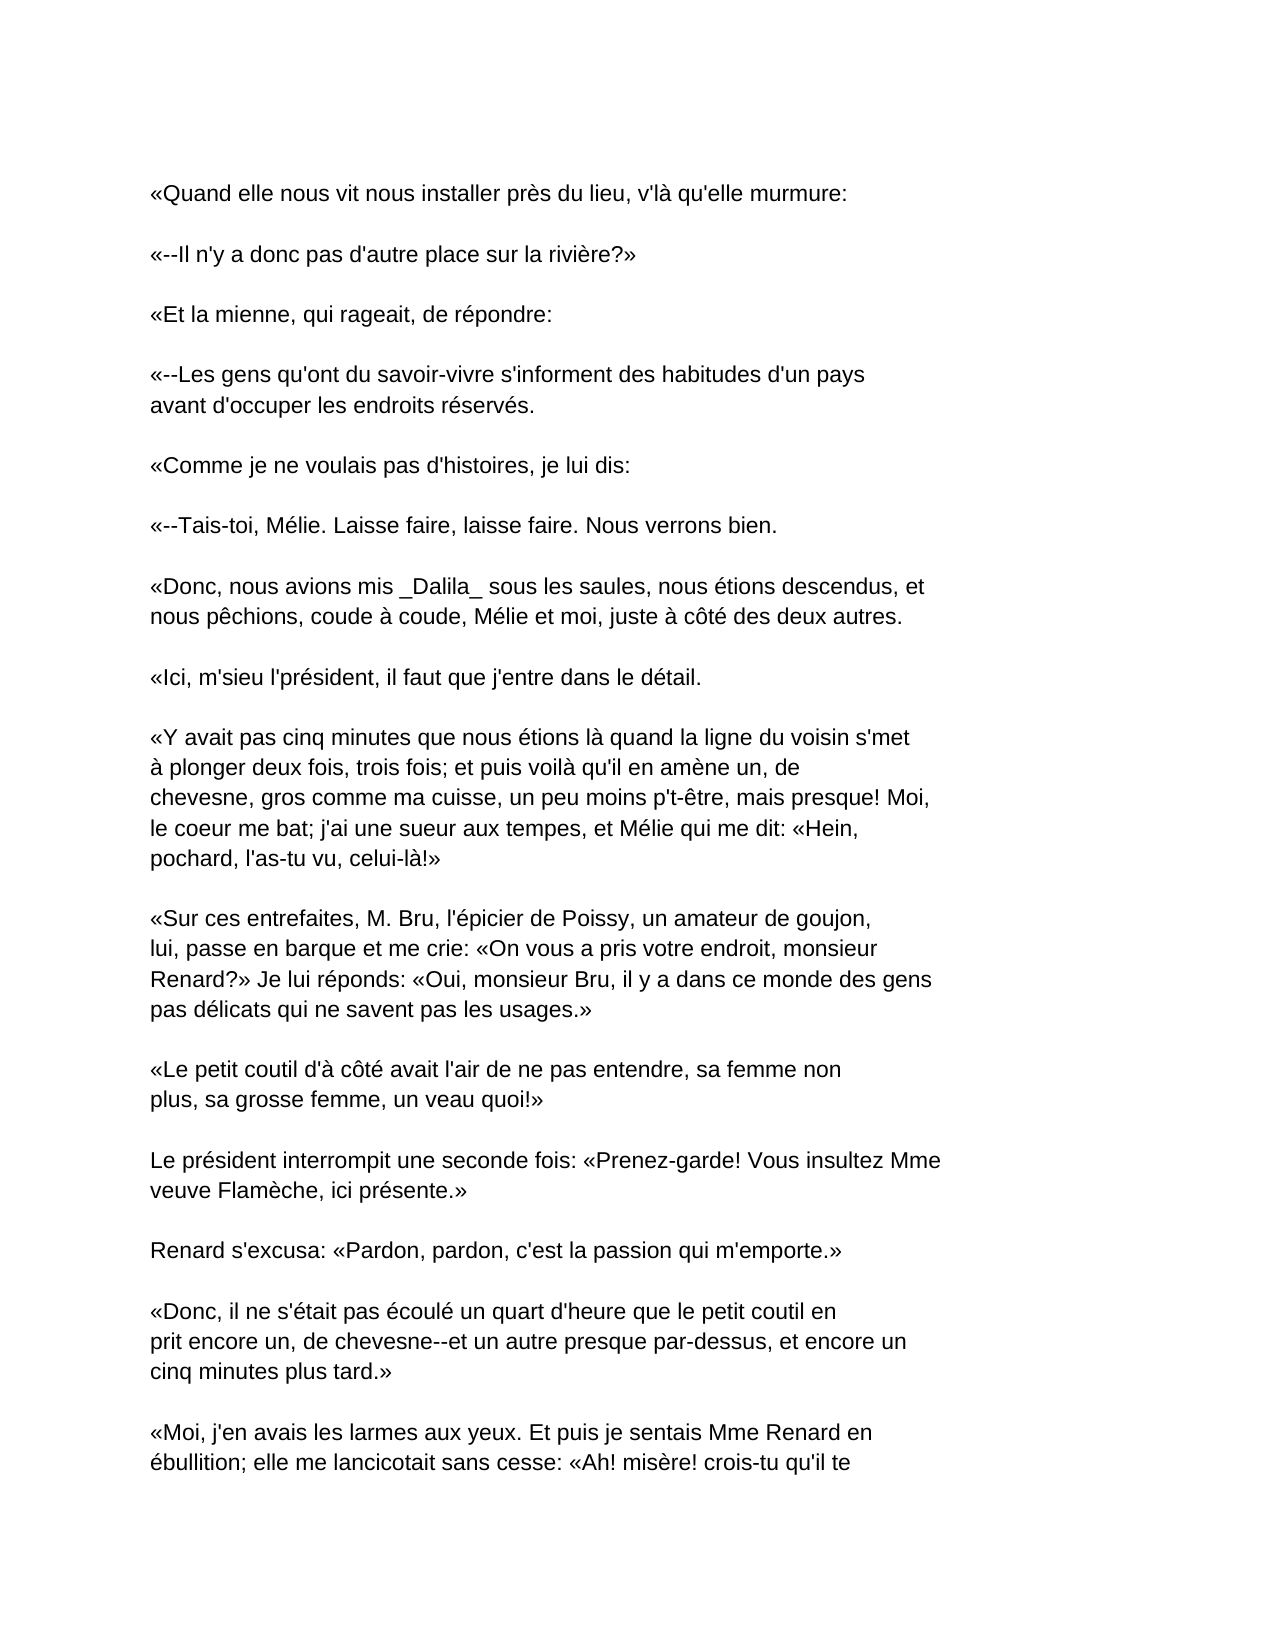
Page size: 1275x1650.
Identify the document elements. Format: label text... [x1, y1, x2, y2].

text «Donc, nous avions mis _Dalila_ sous les saules, nous étions descendus, et [150, 573, 1125, 599]
text lui, passe en barque et me crie: «On vous a pris votre endroit, monsieur [150, 935, 1125, 962]
text chevesne, gros comme ma cuisse, un peu moins p't-être, mais presque! Moi, [150, 784, 1125, 811]
text «Ici, m'sieu l'président, il faut que j'entre dans le détail. [150, 663, 1125, 690]
text Renard s'excusa: «Pardon, pardon, c'est la passion qui m'emporte.» [150, 1237, 1125, 1264]
text cinq minutes plus tard.» [150, 1358, 1125, 1385]
text «Quand elle nous vit nous installer près du lieu, v'là qu'elle murmure: [150, 180, 1125, 207]
text à plonger deux fois, trois fois; et puis voilà qu'il en amène un, de [150, 754, 1125, 781]
text veuve Flamèche, ici présente.» [150, 1177, 1125, 1203]
text nous pêchions, coude à coude, Mélie et moi, juste à côté des deux autres. [150, 603, 1125, 629]
text «--Tais-toi, Mélie. Laisse faire, laisse faire. Nous verrons bien. [150, 512, 1125, 539]
text «Y avait pas cinq minutes que nous étions là quand la ligne du voisin s'met [150, 724, 1125, 750]
text Renard?» Je lui réponds: «Oui, monsieur Bru, il y a dans ce monde des gens [150, 966, 1125, 992]
text «Moi, j'en avais les larmes aux yeux. Et puis je sentais Mme Renard en [150, 1419, 1125, 1445]
text «Comme je ne voulais pas d'histoires, je lui dis: [150, 452, 1125, 478]
text «Sur ces entrefaites, M. Bru, l'épicier de Poissy, un amateur de goujon, [150, 905, 1125, 932]
text le coeur me bat; j'ai une sueur aux tempes, et Mélie qui me dit: «Hein, [150, 814, 1125, 841]
text «--Les gens qu'ont du savoir-vivre s'informent des habitudes d'un pays [150, 361, 1125, 388]
text «Le petit coutil d'à côté avait l'air de ne pas entendre, sa femme non [150, 1056, 1125, 1083]
text pas délicats qui ne savent pas les usages.» [150, 996, 1125, 1022]
text plus, sa grosse femme, un veau quoi!» [150, 1086, 1125, 1113]
text «--Il n'y a donc pas d'autre place sur la rivière?» [150, 241, 1125, 267]
text «Et la mienne, qui rageait, de répondre: [150, 301, 1125, 327]
text ébullition; elle me lancicotait sans cesse: «Ah! misère! crois-tu qu'il te [150, 1449, 1125, 1475]
text «Donc, il ne s'était pas écoulé un quart d'heure que le petit coutil en [150, 1298, 1125, 1324]
text Le président interrompit une seconde fois: «Prenez-garde! Vous insultez Mme [150, 1147, 1125, 1173]
text pochard, l'as-tu vu, celui-là!» [150, 845, 1125, 871]
text prit encore un, de chevesne--et un autre presque par-dessus, et encore un [150, 1328, 1125, 1354]
text avant d'occuper les endroits réservés. [150, 392, 1125, 418]
